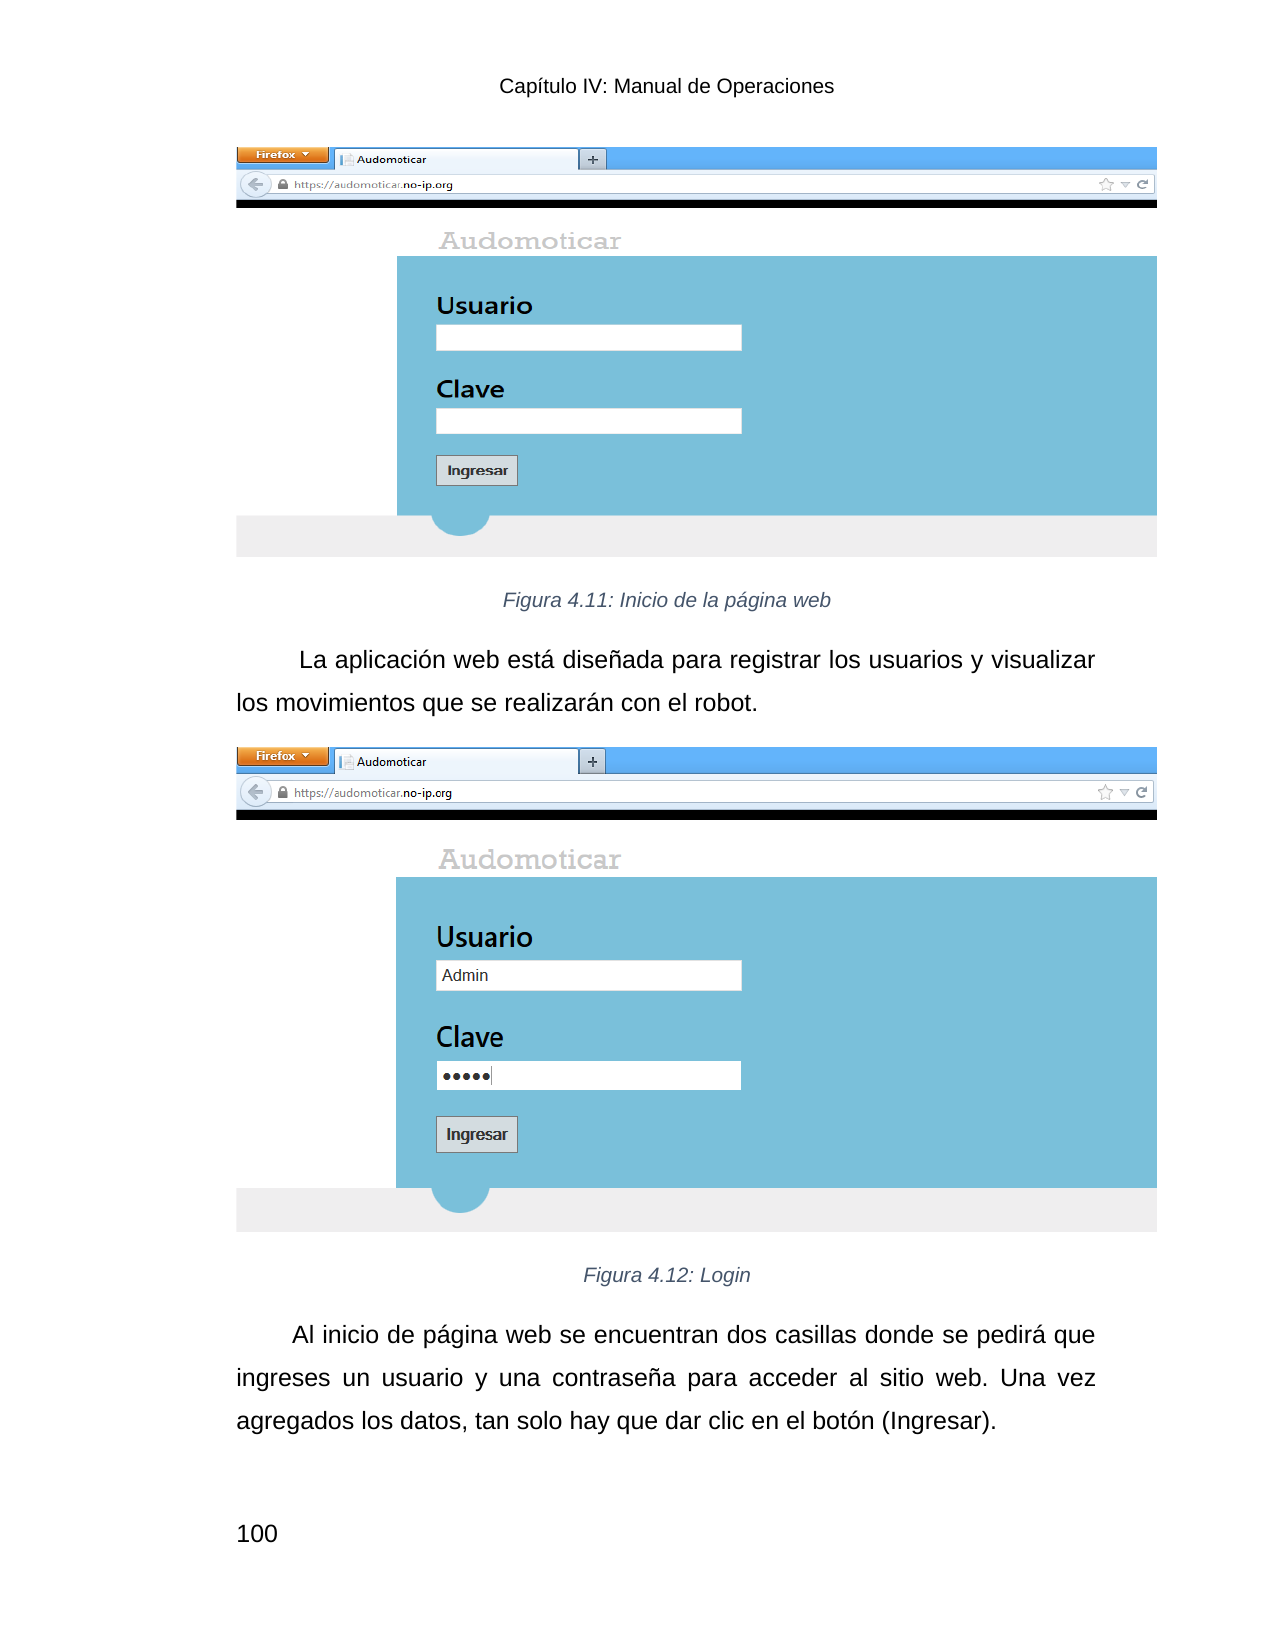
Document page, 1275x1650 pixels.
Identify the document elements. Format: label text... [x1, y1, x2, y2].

text Figura 4.12: Login [236, 1263, 1098, 1287]
picture [236, 147, 1157, 557]
picture [236, 747, 1157, 1232]
text Figura 4.11: Inicio de la página web [236, 588, 1098, 612]
text Al inicio de página web se encuentran dos casillas donde se pedirá que ingreses un usuario y una contraseña para acceder al sitio web. Una vez agregados los datos, tan solo hay que dar clic en el botón (Ingresar). [236, 1320, 1098, 1435]
text La aplicación web está diseñada para registrar los usuarios y visualizar los movimientos que se realizarán con el robot. [236, 645, 1098, 717]
